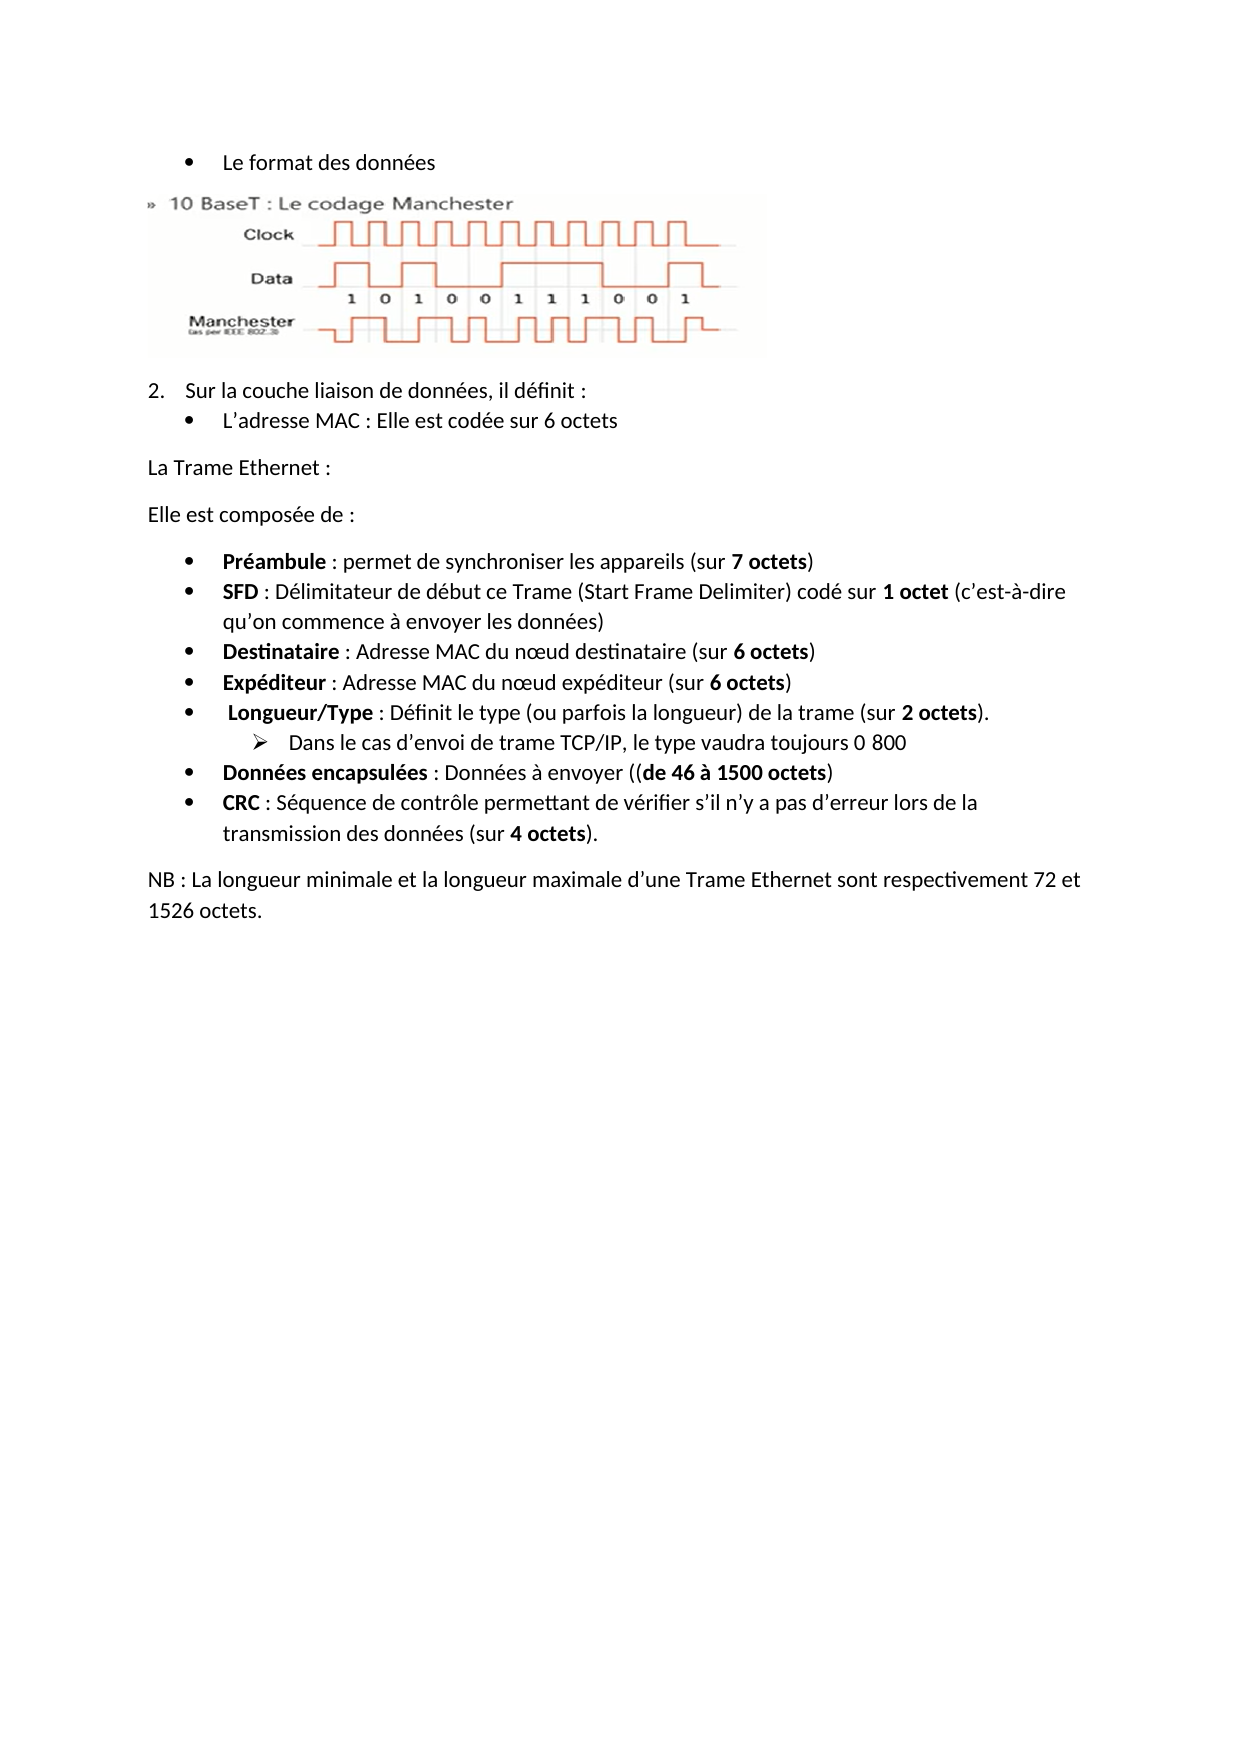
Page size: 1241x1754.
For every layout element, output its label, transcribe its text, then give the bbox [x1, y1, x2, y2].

list Dans le cas d’envoi de trame TCP/IP, le type vaudra toujours 0 800 [251, 728, 1093, 756]
list Sur la couche liaison de données, il définit : [148, 376, 1093, 404]
list Destinataire : Adresse MAC du nœud destinataire (sur 6 octets) [185, 637, 1093, 666]
text NB : La longueur minimale et la longueur maximale d’une Trame Ethernet sont respectivement 72 et 1526 octets. [148, 866, 1093, 924]
list Le format des données [185, 148, 1093, 176]
list SFD : Délimitateur de début ce Trame (Start Frame Delimiter) codé sur 1 octet (c’est-à-dire qu’on commence à envoyer les données) [185, 577, 1093, 635]
text La Trame Ethernet : [148, 453, 1093, 481]
list L’adresse MAC : Elle est codée sur 6 octets [185, 406, 1093, 434]
list Préambule : permet de synchroniser les appareils (sur 7 octets) [185, 547, 1093, 575]
list CRC : Séquence de contrôle permettant de vérifier s’il n’y a pas d’erreur lors de la transmission des données (sur 4 octets). [185, 788, 1093, 847]
list Expéditeur : Adresse MAC du nœud expéditeur (sur 6 octets) [185, 668, 1093, 696]
list Données encapsulées : Données à envoyer ((de 46 à 1500 octets) [185, 758, 1093, 786]
text Elle est composée de : [148, 500, 1093, 528]
picture [147, 194, 768, 358]
list Longueur/Type : Définit le type (ou parfois la longueur) de la trame (sur 2 octets). [185, 698, 1093, 726]
